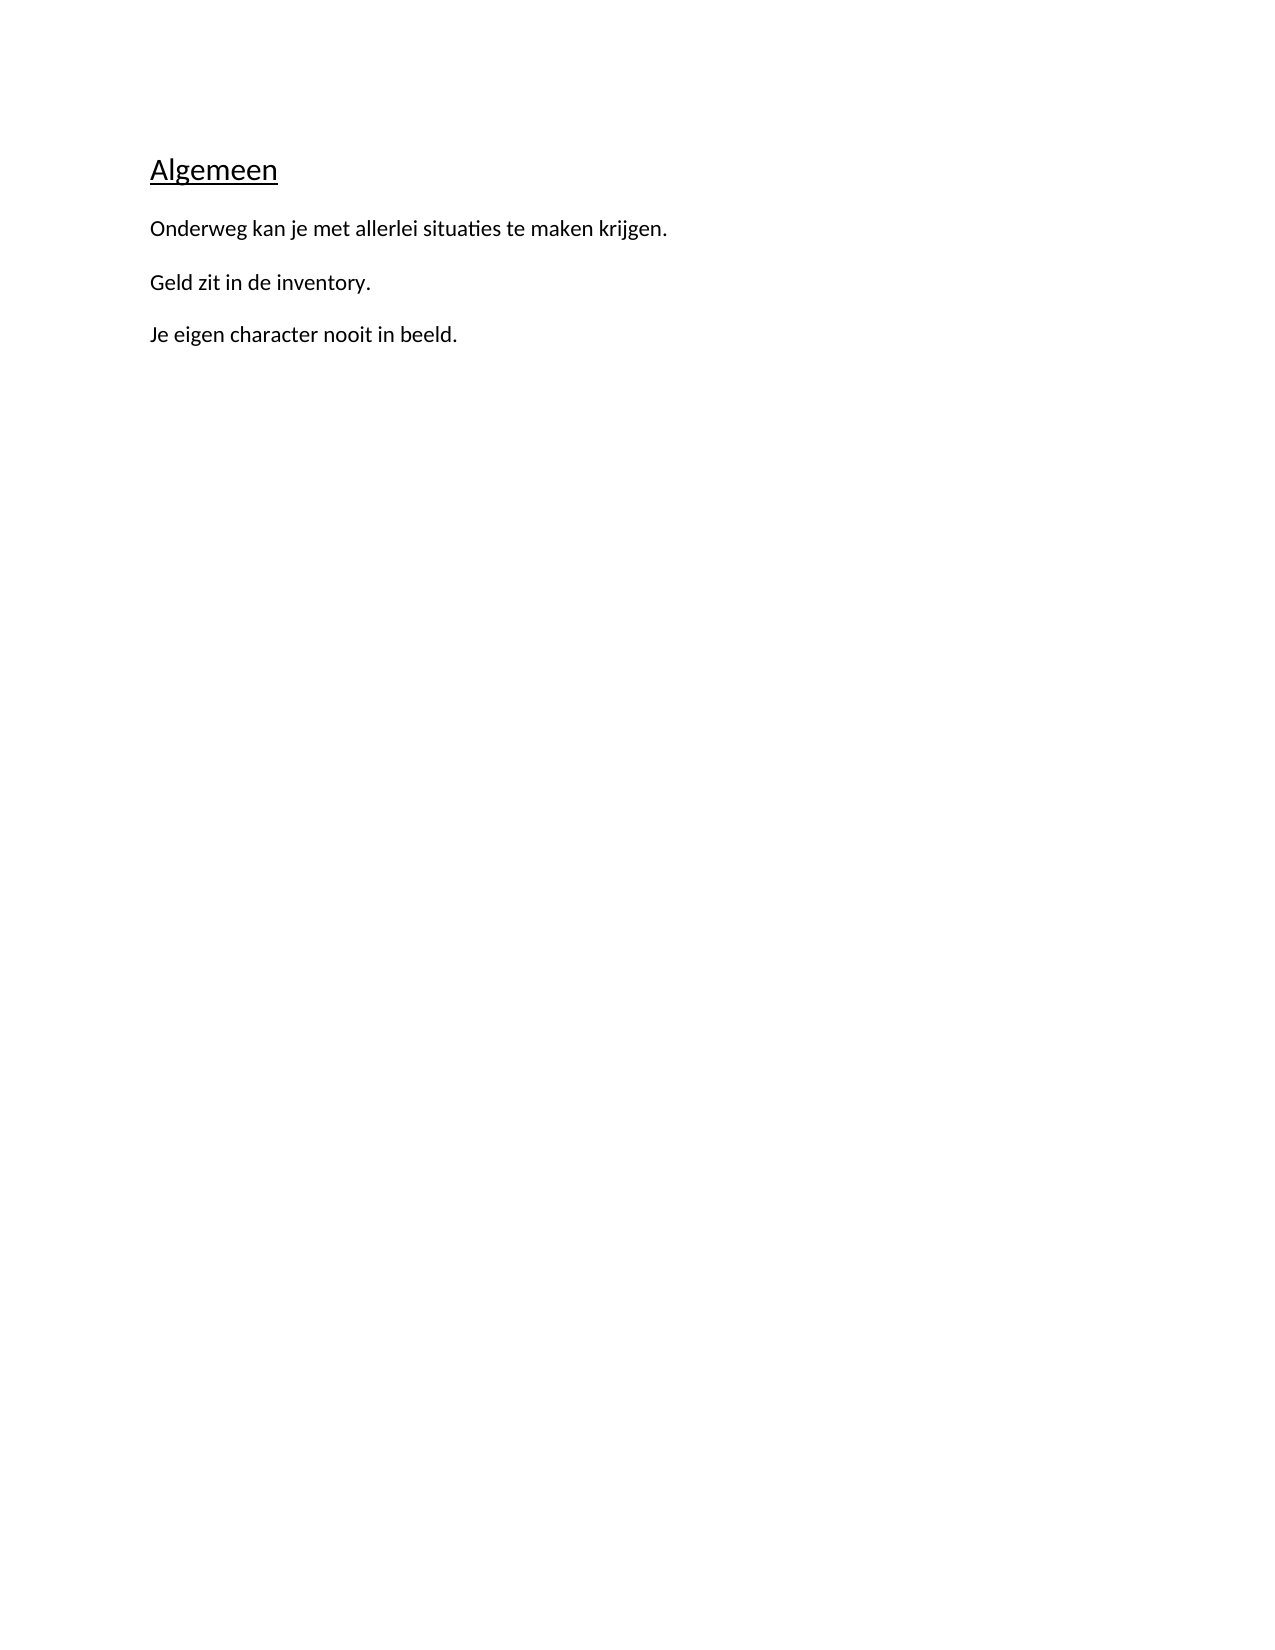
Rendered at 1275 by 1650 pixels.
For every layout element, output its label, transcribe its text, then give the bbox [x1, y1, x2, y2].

text Algemeen [150, 150, 1125, 188]
text Geld zit in de inventory. [150, 268, 1125, 296]
text Je eigen character nooit in beeld. [150, 321, 1125, 349]
text Onderweg kan je met allerlei situaties te maken krijgen. [150, 214, 1125, 243]
